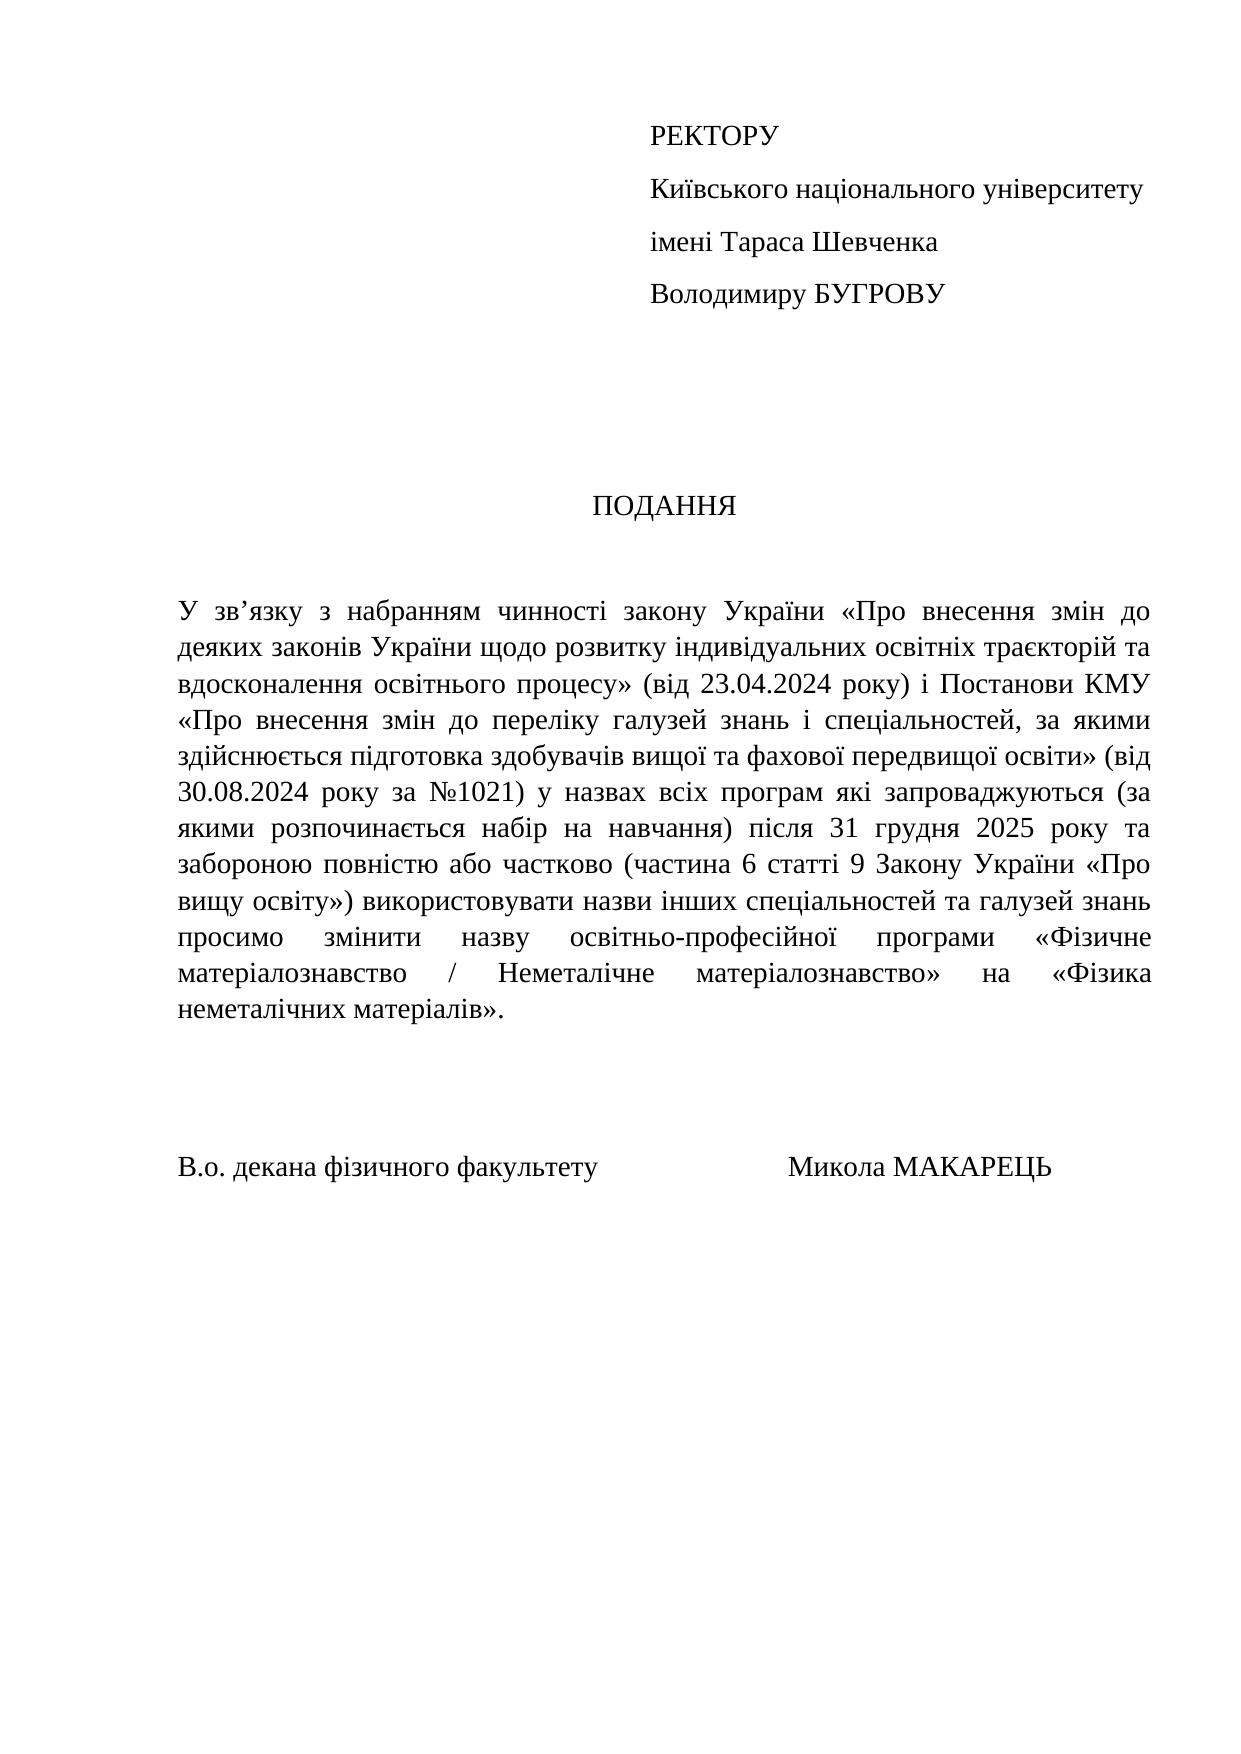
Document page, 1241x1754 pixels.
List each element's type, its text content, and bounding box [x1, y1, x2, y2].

text ПОДАННЯ [177, 488, 1152, 521]
text Володимиру БУГРОВУ [177, 277, 1152, 310]
text імені Тараса Шевченка [177, 224, 1152, 257]
text Київського національного університету [177, 171, 1152, 204]
text У зв’язку з набранням чинності закону України «Про внесення змін до деяких законів України щодо розвитку індивідуальних освітніх траєкторій та вдосконалення освітнього процесу» (від 23.04.2024 року) і Постанови КМУ «Про внесення змін до переліку галузей знань і спеціальностей, за якими здійснюється підготовка здобувачів вищої та фахової передвищої освіти» (від 30.08.2024 року за №1021) у назвах всіх програм які запроваджуються (за якими розпочинається набір на навчання) після 31 грудня 2025 року та забороною повністю або частково (частина 6 статті 9 Закону України «Про вищу освіту») використовувати назви інших спеціальностей та галузей знань просимо змінити назву освітньо-професійної програми «Фізичне матеріалознавство / Неметалічне матеріалознавство» на «Фізика неметалічних матеріалів». [177, 593, 1152, 1024]
text РЕКТОРУ [177, 118, 1152, 152]
text В.о. декана фізичного факультету Микола МАКАРЕЦЬ [177, 1149, 1152, 1183]
